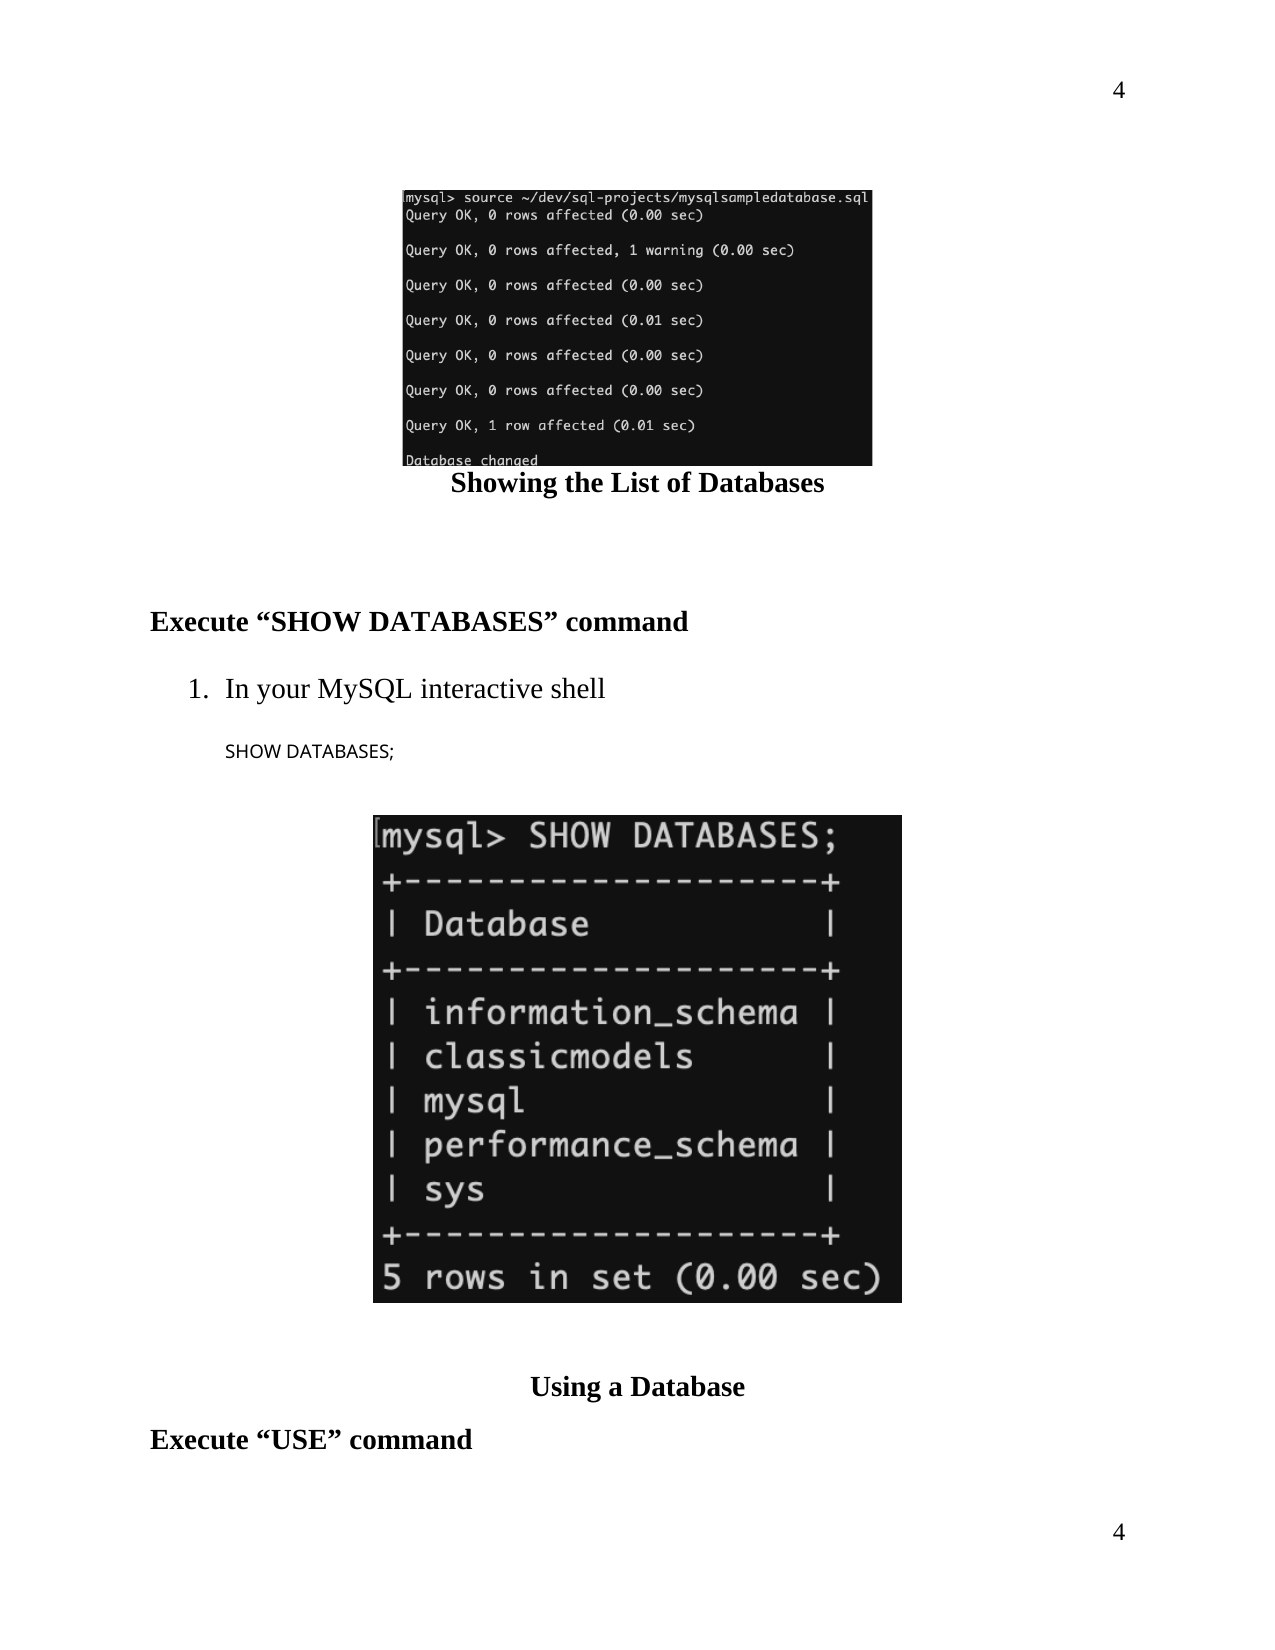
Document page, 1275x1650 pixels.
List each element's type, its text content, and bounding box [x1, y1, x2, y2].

picture [402, 190, 873, 466]
text Execute “USE” command [150, 1422, 1125, 1456]
text SHOW DATABASES; [187, 739, 1125, 764]
text Showing the List of Databases [150, 465, 1125, 499]
text Using a Database [150, 1369, 1125, 1403]
text Execute “SHOW DATABASES” command [150, 604, 1125, 638]
list In your MySQL interactive shell [187, 672, 1125, 705]
picture [373, 815, 902, 1303]
